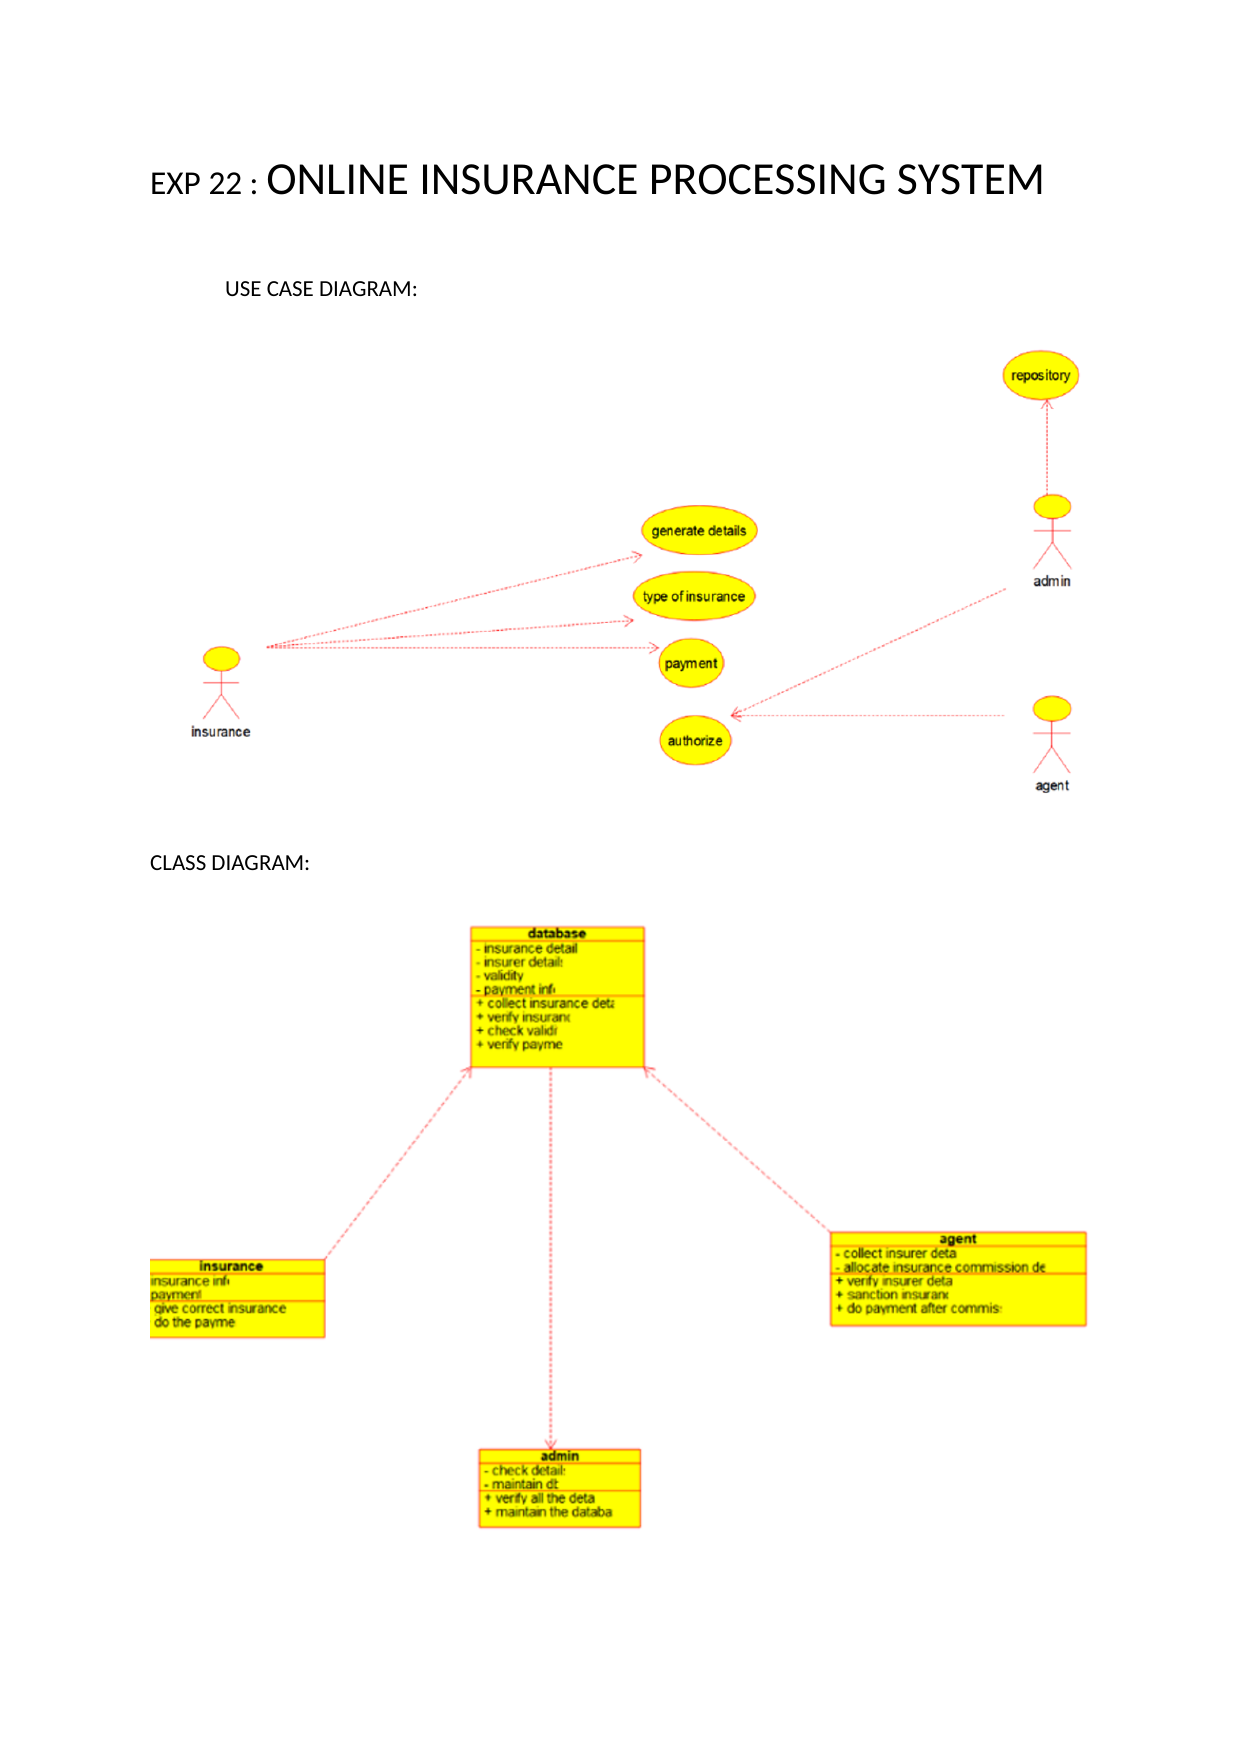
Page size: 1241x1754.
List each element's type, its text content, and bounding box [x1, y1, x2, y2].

text EXP 22 : ONLINE INSURANCE PROCESSING SYSTEM [150, 150, 1090, 206]
picture [150, 894, 1091, 1544]
text CLASS DIAGRAM: [150, 848, 1090, 876]
text USE CASE DIAGRAM: [150, 274, 1090, 302]
picture [150, 320, 1091, 829]
